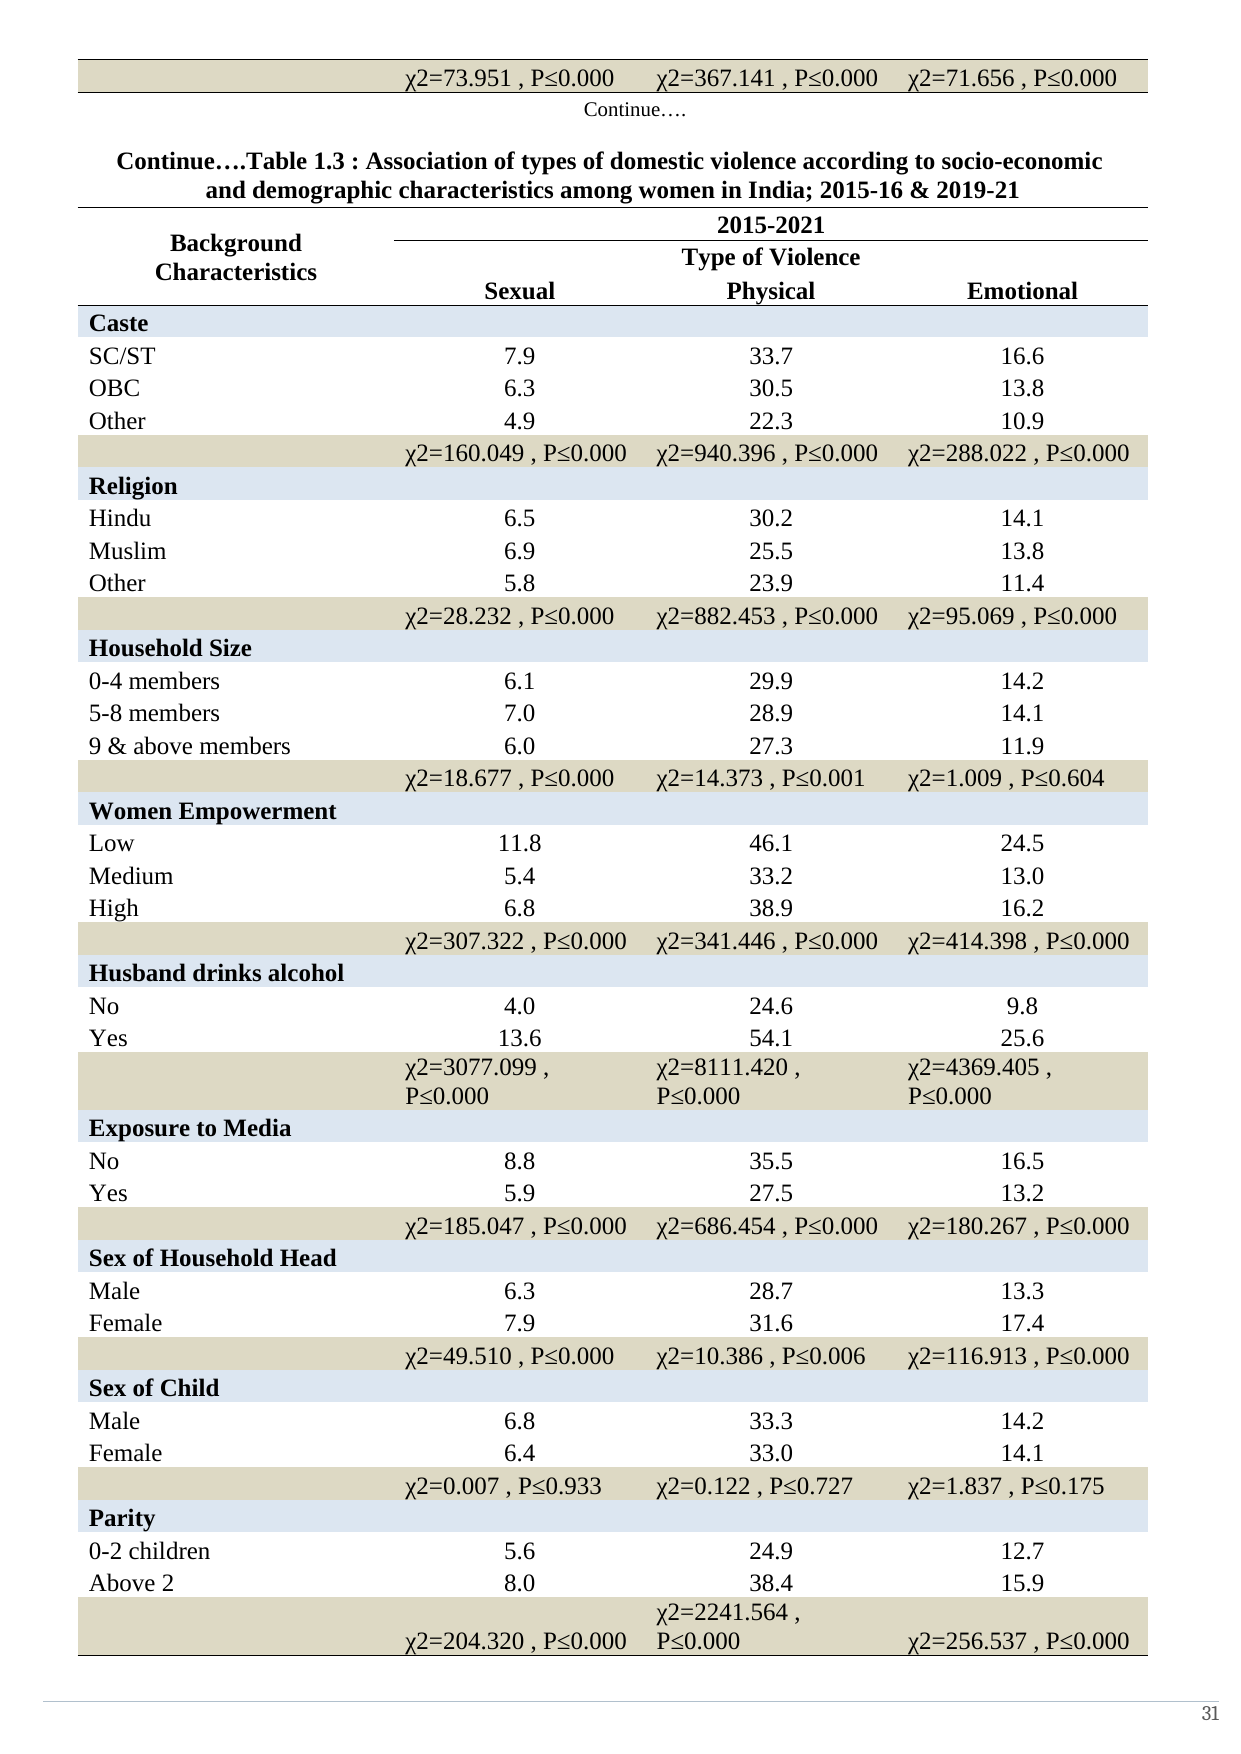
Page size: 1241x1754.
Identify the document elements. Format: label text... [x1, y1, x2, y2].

table_cell 5.9 [394, 1175, 645, 1207]
table_cell χ2=49.510 , P≤0.000 [394, 1337, 645, 1370]
table_cell [394, 955, 645, 987]
table_cell Husband drinks alcohol [78, 955, 394, 987]
table_cell Sexual [394, 272, 645, 305]
table_cell Medium [78, 857, 394, 890]
table_cell [645, 1110, 897, 1142]
table_cell Other [78, 565, 394, 597]
table_cell χ2=10.386 , P≤0.006 [645, 1337, 897, 1370]
table_cell χ2=256.537 , P≤0.000 [897, 1597, 1148, 1655]
table_cell 5-8 members [78, 695, 394, 727]
table_cell [645, 306, 897, 337]
table_cell 13.0 [897, 857, 1148, 890]
table_cell χ2=414.398 , P≤0.000 [897, 922, 1148, 955]
table_cell Parity [78, 1500, 394, 1532]
table_cell 13.6 [394, 1020, 645, 1052]
table_cell χ2=8111.420 , P≤0.000 [645, 1052, 897, 1110]
table_cell [394, 467, 645, 500]
table_cell 33.0 [645, 1435, 897, 1467]
table_cell 16.2 [897, 890, 1148, 922]
table_cell χ2=367.141 , P≤0.000 [645, 60, 897, 92]
table_cell χ2=28.232 , P≤0.000 [394, 597, 645, 630]
table_cell 24.6 [645, 987, 897, 1020]
table_cell χ2=686.454 , P≤0.000 [645, 1207, 897, 1240]
table_cell [394, 1500, 645, 1532]
table_cell Sex of Child [78, 1370, 394, 1402]
table_cell Women Empowerment [78, 792, 394, 825]
table_cell 17.4 [897, 1305, 1148, 1337]
table_cell 15.9 [897, 1565, 1148, 1597]
table_cell [897, 1240, 1148, 1272]
table_cell [78, 1207, 394, 1240]
table_cell 30.5 [645, 370, 897, 402]
table_cell [394, 1240, 645, 1272]
table_cell 6.5 [394, 500, 645, 532]
table_cell [394, 1370, 645, 1402]
table_cell 6.4 [394, 1435, 645, 1467]
table_cell [897, 630, 1148, 662]
table_cell [78, 597, 394, 630]
table_cell [897, 1110, 1148, 1142]
table_cell χ2=307.322 , P≤0.000 [394, 922, 645, 955]
table_cell χ2=0.007 , P≤0.933 [394, 1467, 645, 1500]
table_cell 5.8 [394, 565, 645, 597]
table_cell 6.3 [394, 1272, 645, 1305]
table_cell [897, 792, 1148, 825]
table_cell [645, 1370, 897, 1402]
table_cell [394, 306, 645, 337]
table_cell [897, 306, 1148, 337]
table_cell 25.5 [645, 532, 897, 565]
table_cell 7.0 [394, 695, 645, 727]
table_cell χ2=160.049 , P≤0.000 [394, 435, 645, 467]
table_cell χ2=180.267 , P≤0.000 [897, 1207, 1148, 1240]
table_cell 13.8 [897, 532, 1148, 565]
table_cell 14.2 [897, 1402, 1148, 1435]
table_cell [78, 1597, 394, 1655]
table_cell 6.9 [394, 532, 645, 565]
table_cell [394, 792, 645, 825]
table_cell Emotional [897, 272, 1148, 305]
table_cell 6.8 [394, 1402, 645, 1435]
table_cell [897, 1370, 1148, 1402]
table_cell 9.8 [897, 987, 1148, 1020]
table_cell χ2=18.677 , P≤0.000 [394, 760, 645, 792]
table_cell [78, 922, 394, 955]
table_cell 6.1 [394, 662, 645, 695]
table_cell 4.9 [394, 402, 645, 435]
table_cell 33.2 [645, 857, 897, 890]
table_cell 54.1 [645, 1020, 897, 1052]
table_cell [645, 467, 897, 500]
table_cell 2015-2021 [394, 208, 1148, 240]
table_cell [897, 467, 1148, 500]
table_cell 22.3 [645, 402, 897, 435]
table_cell 27.5 [645, 1175, 897, 1207]
table_cell Sex of Household Head [78, 1240, 394, 1272]
table_cell χ2=2241.564 , P≤0.000 [645, 1597, 897, 1655]
table_cell χ2=3077.099 , P≤0.000 [394, 1052, 645, 1110]
table_cell χ2=882.453 , P≤0.000 [645, 597, 897, 630]
table_cell 27.3 [645, 727, 897, 760]
table_cell 30.2 [645, 500, 897, 532]
table_cell No [78, 987, 394, 1020]
table_cell [78, 60, 394, 92]
table_cell 7.9 [394, 1305, 645, 1337]
table_cell χ2=4369.405 , P≤0.000 [897, 1052, 1148, 1110]
table_cell Above 2 [78, 1565, 394, 1597]
table_cell Household Size [78, 630, 394, 662]
table_cell χ2=341.446 , P≤0.000 [645, 922, 897, 955]
table_cell Hindu [78, 500, 394, 532]
table_cell [645, 1240, 897, 1272]
table_cell 16.5 [897, 1142, 1148, 1175]
table_cell χ2=940.396 , P≤0.000 [645, 435, 897, 467]
table_cell No [78, 1142, 394, 1175]
table_cell 29.9 [645, 662, 897, 695]
table_cell [78, 1337, 394, 1370]
table_cell Low [78, 825, 394, 857]
table_cell 13.8 [897, 370, 1148, 402]
table_cell 12.7 [897, 1532, 1148, 1565]
table_cell 35.5 [645, 1142, 897, 1175]
table_cell 11.8 [394, 825, 645, 857]
table_cell [645, 792, 897, 825]
table_cell Background Characteristics [78, 208, 394, 305]
table_cell χ2=1.837 , P≤0.175 [897, 1467, 1148, 1500]
table_cell χ2=204.320 , P≤0.000 [394, 1597, 645, 1655]
table_cell χ2=0.122 , P≤0.727 [645, 1467, 897, 1500]
table_cell [78, 1052, 394, 1110]
table_cell Yes [78, 1020, 394, 1052]
table_cell Female [78, 1435, 394, 1467]
table_cell χ2=95.069 , P≤0.000 [897, 597, 1148, 630]
table_cell Male [78, 1402, 394, 1435]
table_cell 0-2 children [78, 1532, 394, 1565]
table_cell Female [78, 1305, 394, 1337]
table_cell 8.8 [394, 1142, 645, 1175]
table_cell Exposure to Media [78, 1110, 394, 1142]
table_cell High [78, 890, 394, 922]
table_cell χ2=1.009 , P≤0.604 [897, 760, 1148, 792]
table_cell [78, 1467, 394, 1500]
table_cell 31.6 [645, 1305, 897, 1337]
table_cell 7.9 [394, 337, 645, 370]
table_cell χ2=288.022 , P≤0.000 [897, 435, 1148, 467]
table_cell [897, 955, 1148, 987]
table_cell 28.9 [645, 695, 897, 727]
table_cell 5.6 [394, 1532, 645, 1565]
table_cell 38.4 [645, 1565, 897, 1597]
table_cell [78, 435, 394, 467]
table_cell Caste [78, 306, 394, 337]
table_cell 0-4 members [78, 662, 394, 695]
table_cell [645, 630, 897, 662]
table_cell Male [78, 1272, 394, 1305]
table_cell [645, 1500, 897, 1532]
table_cell SC/ST [78, 337, 394, 370]
table_cell 6.3 [394, 370, 645, 402]
table_cell 46.1 [645, 825, 897, 857]
table_cell OBC [78, 370, 394, 402]
table_cell 6.8 [394, 890, 645, 922]
table_cell 11.4 [897, 565, 1148, 597]
table_cell 23.9 [645, 565, 897, 597]
table_cell Type of Violence [394, 241, 1148, 272]
table_cell 10.9 [897, 402, 1148, 435]
table_cell Other [78, 402, 394, 435]
table_cell 38.9 [645, 890, 897, 922]
table_cell 33.7 [645, 337, 897, 370]
table_cell χ2=14.373 , P≤0.001 [645, 760, 897, 792]
table_cell 9 & above members [78, 727, 394, 760]
table_cell 24.9 [645, 1532, 897, 1565]
table_cell 6.0 [394, 727, 645, 760]
table_cell 14.1 [897, 1435, 1148, 1467]
table_cell Yes [78, 1175, 394, 1207]
table_cell 13.2 [897, 1175, 1148, 1207]
table_cell [394, 630, 645, 662]
table_header Continue….Table 1.3 : Association of types of domestic violence according to socio-economic and demographic characteristics among women in India; 2015-16 & 2019-21 [78, 142, 1148, 207]
table_cell 28.7 [645, 1272, 897, 1305]
table_cell Muslim [78, 532, 394, 565]
table_cell [897, 1500, 1148, 1532]
text Continue…. [89, 97, 1181, 121]
table_cell 24.5 [897, 825, 1148, 857]
table_cell 11.9 [897, 727, 1148, 760]
table_cell χ2=73.951 , P≤0.000 [394, 60, 645, 92]
table_cell 16.6 [897, 337, 1148, 370]
table_cell 4.0 [394, 987, 645, 1020]
table_cell 13.3 [897, 1272, 1148, 1305]
table_cell χ2=71.656 , P≤0.000 [897, 60, 1148, 92]
table_cell [645, 955, 897, 987]
table_cell Religion [78, 467, 394, 500]
table_cell 14.2 [897, 662, 1148, 695]
table_cell 33.3 [645, 1402, 897, 1435]
table_cell χ2=185.047 , P≤0.000 [394, 1207, 645, 1240]
table_cell 25.6 [897, 1020, 1148, 1052]
table_cell Physical [645, 272, 897, 305]
table_cell [394, 1110, 645, 1142]
table_cell [78, 760, 394, 792]
table_cell 5.4 [394, 857, 645, 890]
table_cell 14.1 [897, 695, 1148, 727]
table_cell 8.0 [394, 1565, 645, 1597]
table_cell χ2=116.913 , P≤0.000 [897, 1337, 1148, 1370]
table_cell 14.1 [897, 500, 1148, 532]
